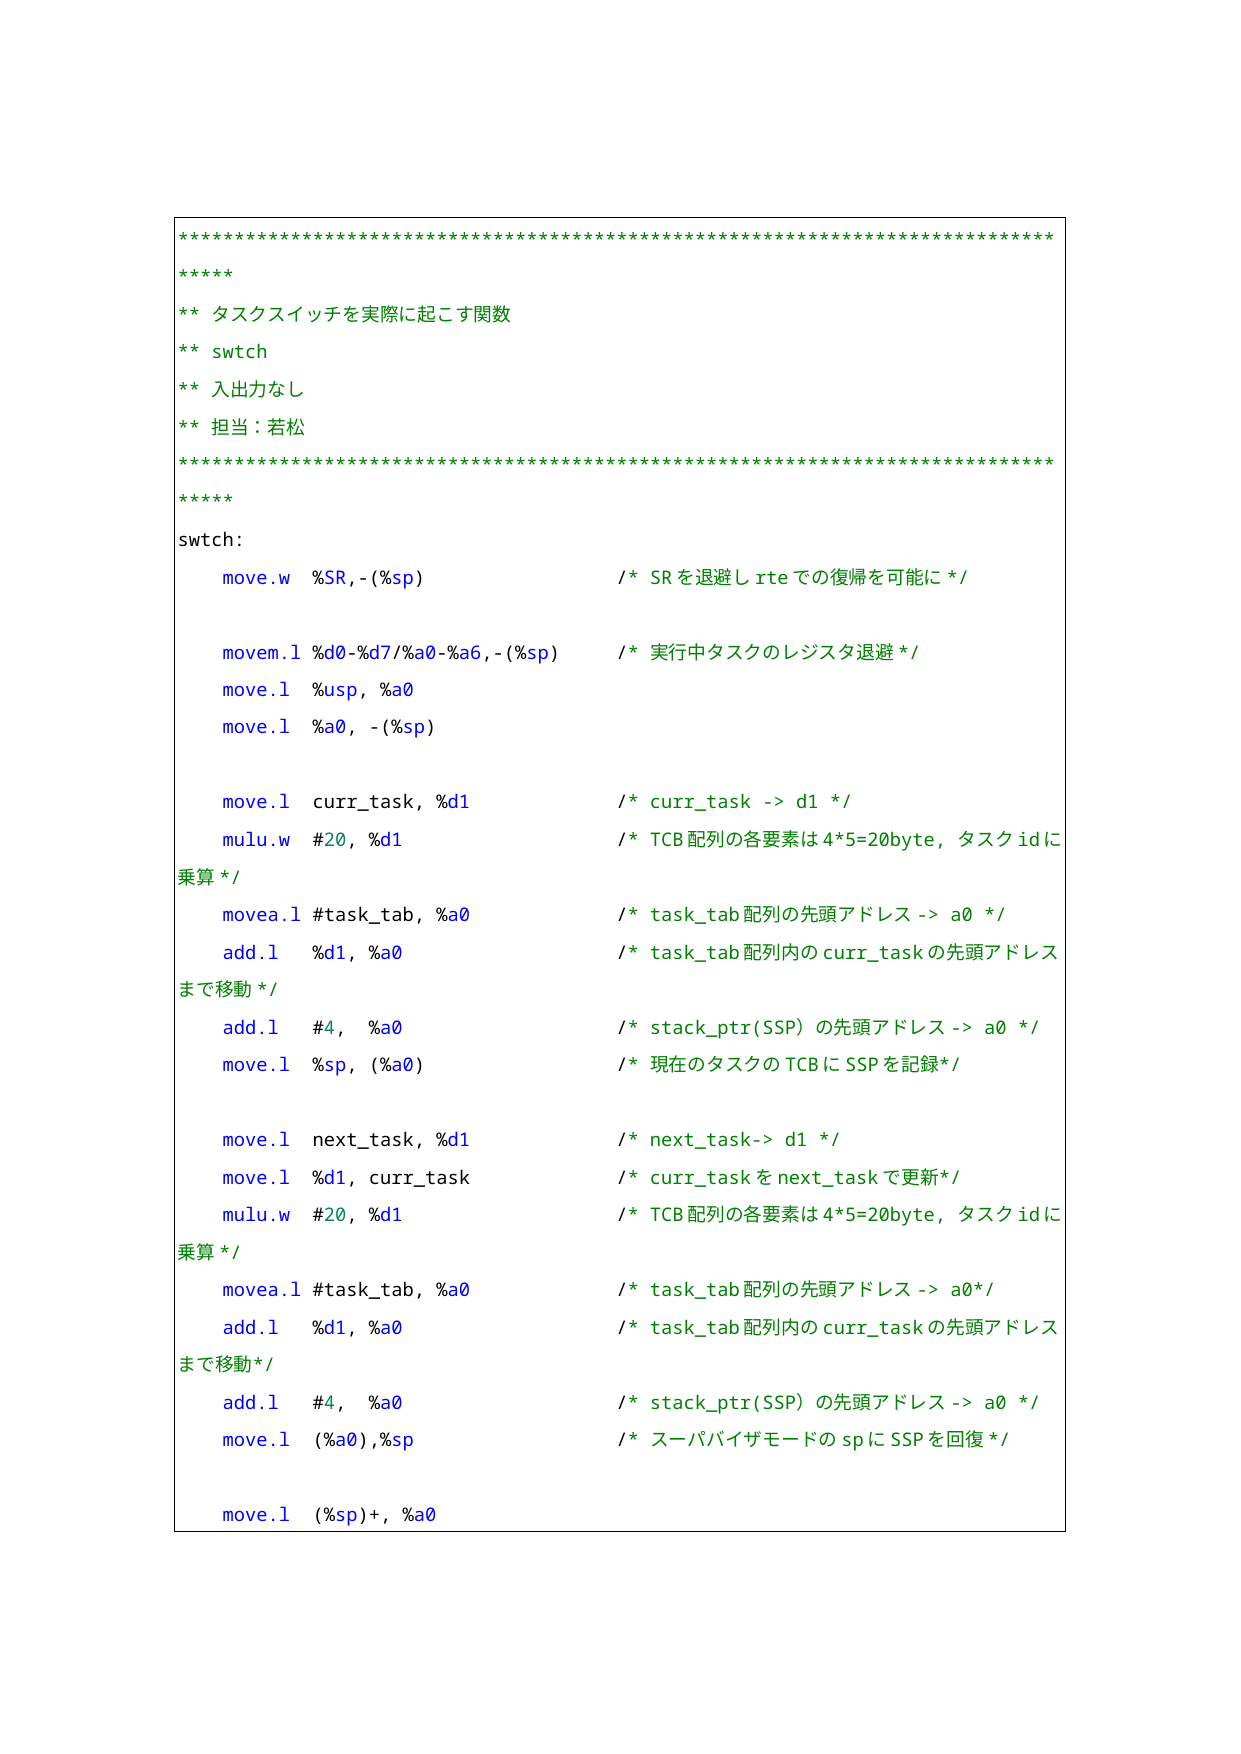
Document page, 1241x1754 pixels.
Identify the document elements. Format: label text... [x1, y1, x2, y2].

text move.l next_task, %d1 /* next_task-> d1 */ [177, 1120, 1063, 1157]
text move.l (%a0),%sp /* スーパバイザモードのspにSSPを回復 */ [177, 1420, 1063, 1457]
text *********************************************************************************** [177, 445, 1063, 520]
text movem.l %d0-%d7/%a0-%a6,-(%sp) /* 実行中タスクのレジスタ退避 */ [177, 632, 1063, 670]
text move.l %d1, curr_task /* curr_taskをnext_taskで更新*/ [177, 1157, 1063, 1195]
text move.l %a0, -(%sp) [177, 707, 1063, 745]
text ** 入出力なし [177, 370, 1063, 407]
text ** 担当：若松 [177, 407, 1063, 445]
text move.l (%sp)+, %a0 [177, 1495, 1063, 1531]
text add.l %d1, %a0 /* task_tab配列内のcurr_taskの先頭アドレスまで移動 */ [177, 932, 1063, 1007]
text add.l %d1, %a0 /* task_tab配列内のcurr_taskの先頭アドレスまで移動*/ [177, 1307, 1063, 1382]
text movea.l #task_tab, %a0 /* task_tab配列の先頭アドレス -> a0 */ [177, 895, 1063, 932]
text add.l #4, %a0 /* stack_ptr(SSP）の先頭アドレス -> a0 */ [177, 1382, 1063, 1420]
text swtch: [177, 520, 1063, 557]
text move.l %usp, %a0 [177, 670, 1063, 707]
text ** swtch [177, 332, 1063, 370]
text move.l curr_task, %d1 /* curr_task -> d1 */ [177, 782, 1063, 820]
text mulu.w #20, %d1 /* TCB配列の各要素は4*5=20byte, タスクidに乗算 */ [177, 820, 1063, 895]
text *********************************************************************************** [175, 218, 1065, 295]
text ** タスクスイッチを実際に起こす関数 [177, 295, 1063, 332]
text move.w %SR,-(%sp) /* SRを退避しrteでの復帰を可能に */ [177, 557, 1063, 595]
text add.l #4, %a0 /* stack_ptr(SSP）の先頭アドレス -> a0 */ [177, 1007, 1063, 1045]
text move.l %sp, (%a0) /* 現在のタスクのTCBにSSPを記録*/ [177, 1045, 1063, 1082]
text movea.l #task_tab, %a0 /* task_tab配列の先頭アドレス -> a0*/ [177, 1270, 1063, 1307]
text mulu.w #20, %d1 /* TCB配列の各要素は4*5=20byte, タスクidに乗算 */ [177, 1195, 1063, 1270]
